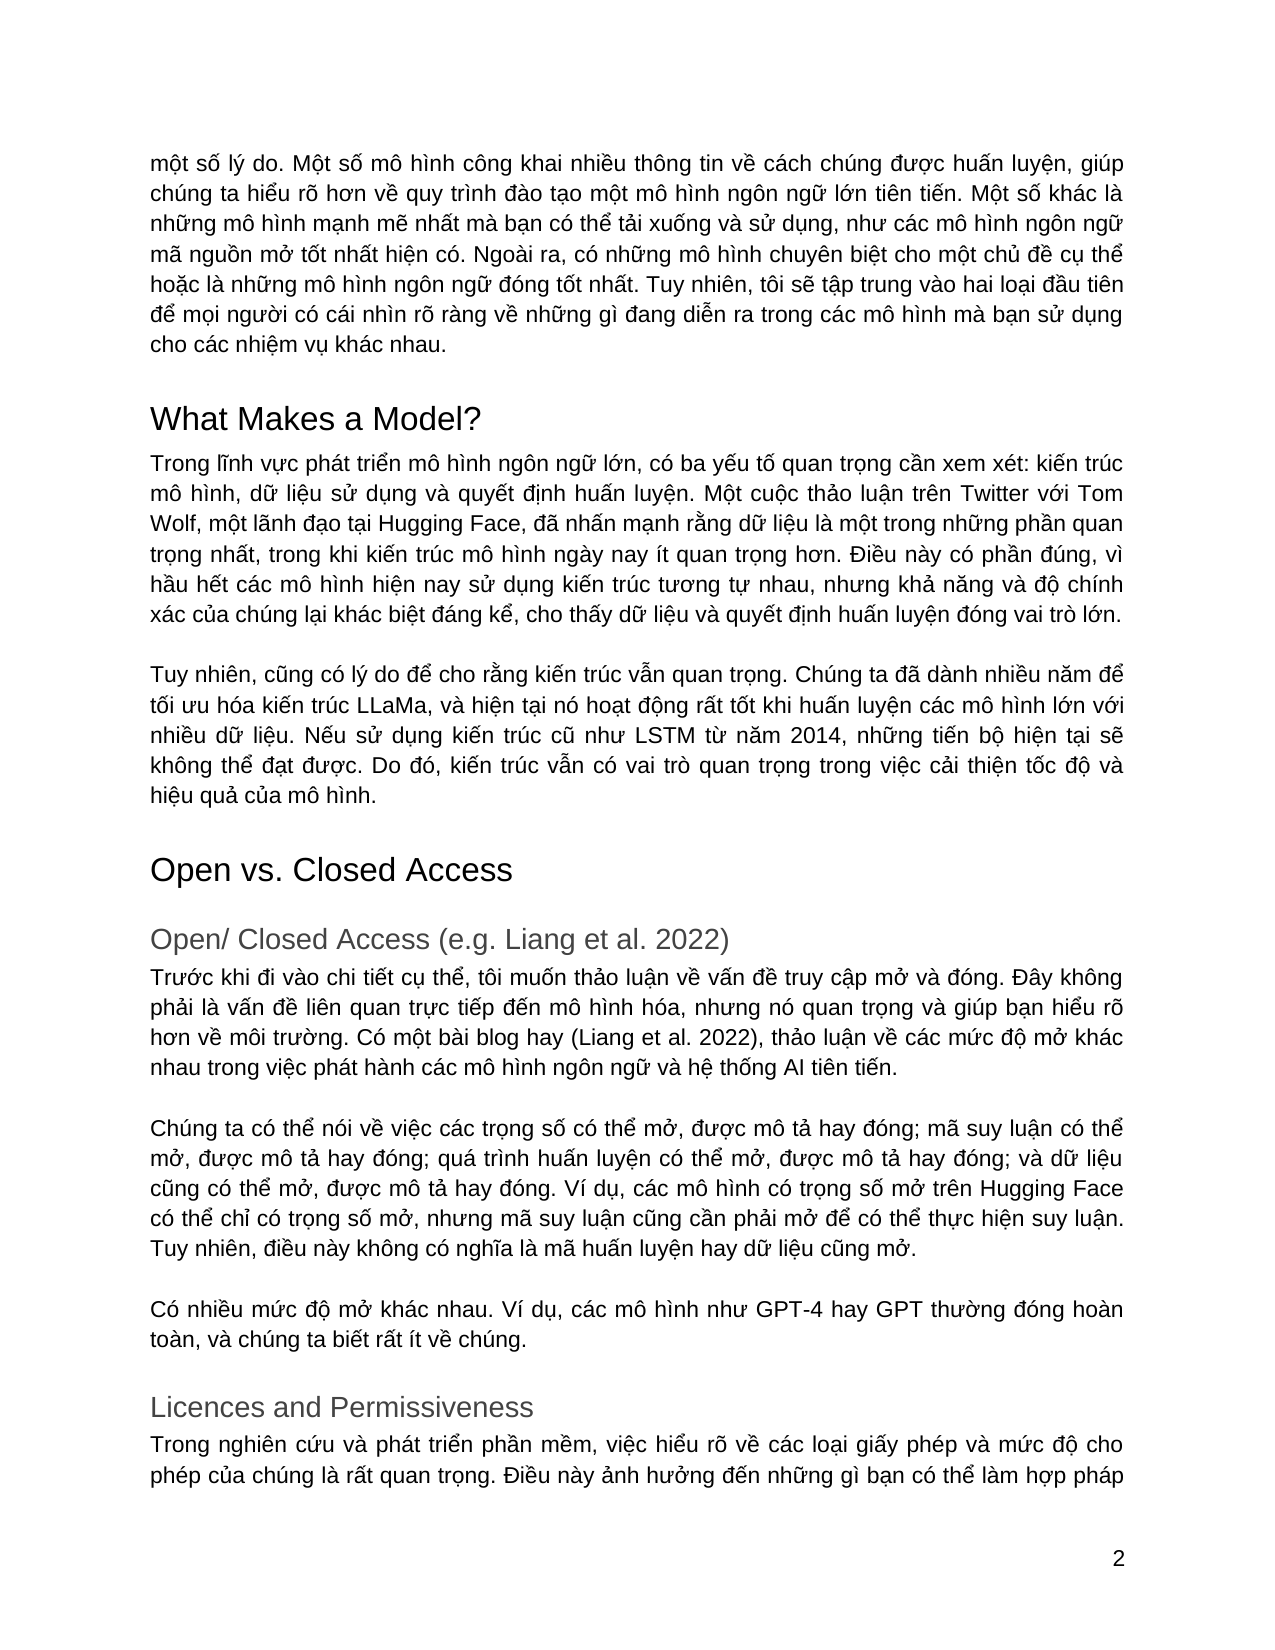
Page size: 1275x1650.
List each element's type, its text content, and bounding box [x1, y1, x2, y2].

subtitle What Makes a Model? [150, 399, 1125, 437]
text Có nhiều mức độ mở khác nhau. Ví dụ, các mô hình như GPT-4 hay GPT thường đóng hoàn toàn, và chúng ta biết rất ít về chúng. [150, 1296, 1125, 1352]
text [150, 1431, 1125, 1488]
subtitle Licences and Permissiveness [150, 1389, 1125, 1423]
text Trong lĩnh vực phát triển mô hình ngôn ngữ lớn, có ba yếu tố quan trọng cần xem xét: kiến trúc mô hình, dữ liệu sử dụng và quyết định huấn luyện. Một cuộc thảo luận trên Twitter với Tom Wolf, một lãnh đạo tại Hugging Face, đã nhấn mạnh rằng dữ liệu là một trong những phần quan trọng nhất, trong khi kiến trúc mô hình ngày nay ít quan trọng hơn. Điều này có phần đúng, vì hầu hết các mô hình hiện nay sử dụng kiến trúc tương tự nhau, nhưng khả năng và độ chính xác của chúng lại khác biệt đáng kể, cho thấy dữ liệu và quyết định huấn luyện đóng vai trò lớn. [150, 450, 1125, 627]
text Tuy nhiên, cũng có lý do để cho rằng kiến trúc vẫn quan trọng. Chúng ta đã dành nhiều năm để tối ưu hóa kiến trúc LLaMa, và hiện tại nó hoạt động rất tốt khi huấn luyện các mô hình lớn với nhiều dữ liệu. Nếu sử dụng kiến trúc cũ như LSTM từ năm 2014, những tiến bộ hiện tại sẽ không thể đạt được. Do đó, kiến trúc vẫn có vai trò quan trọng trong việc cải thiện tốc độ và hiệu quả của mô hình. [150, 661, 1125, 808]
subtitle Open/ Closed Access (e.g. Liang et al. 2022) [150, 922, 1125, 955]
text Chúng ta có thể nói về việc các trọng số có thể mở, được mô tả hay đóng; mã suy luận có thể mở, được mô tả hay đóng; quá trình huấn luyện có thể mở, được mô tả hay đóng; và dữ liệu cũng có thể mở, được mô tả hay đóng. Ví dụ, các mô hình có trọng số mở trên Hugging Face có thể chỉ có trọng số mở, nhưng mã suy luận cũng cần phải mở để có thể thực hiện suy luận. Tuy nhiên, điều này không có nghĩa là mã huấn luyện hay dữ liệu cũng mở. [150, 1114, 1125, 1262]
text Trước khi đi vào chi tiết cụ thể, tôi muốn thảo luận về vấn đề truy cập mở và đóng. Đây không phải là vấn đề liên quan trực tiếp đến mô hình hóa, nhưng nó quan trọng và giúp bạn hiểu rõ hơn về môi trường. Có một bài blog hay (Liang et al. 2022), thảo luận về các mức độ mở khác nhau trong việc phát hành các mô hình ngôn ngữ và hệ thống AI tiên tiến. [150, 963, 1125, 1081]
subtitle Open vs. Closed Access [150, 850, 1125, 888]
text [150, 150, 1125, 358]
